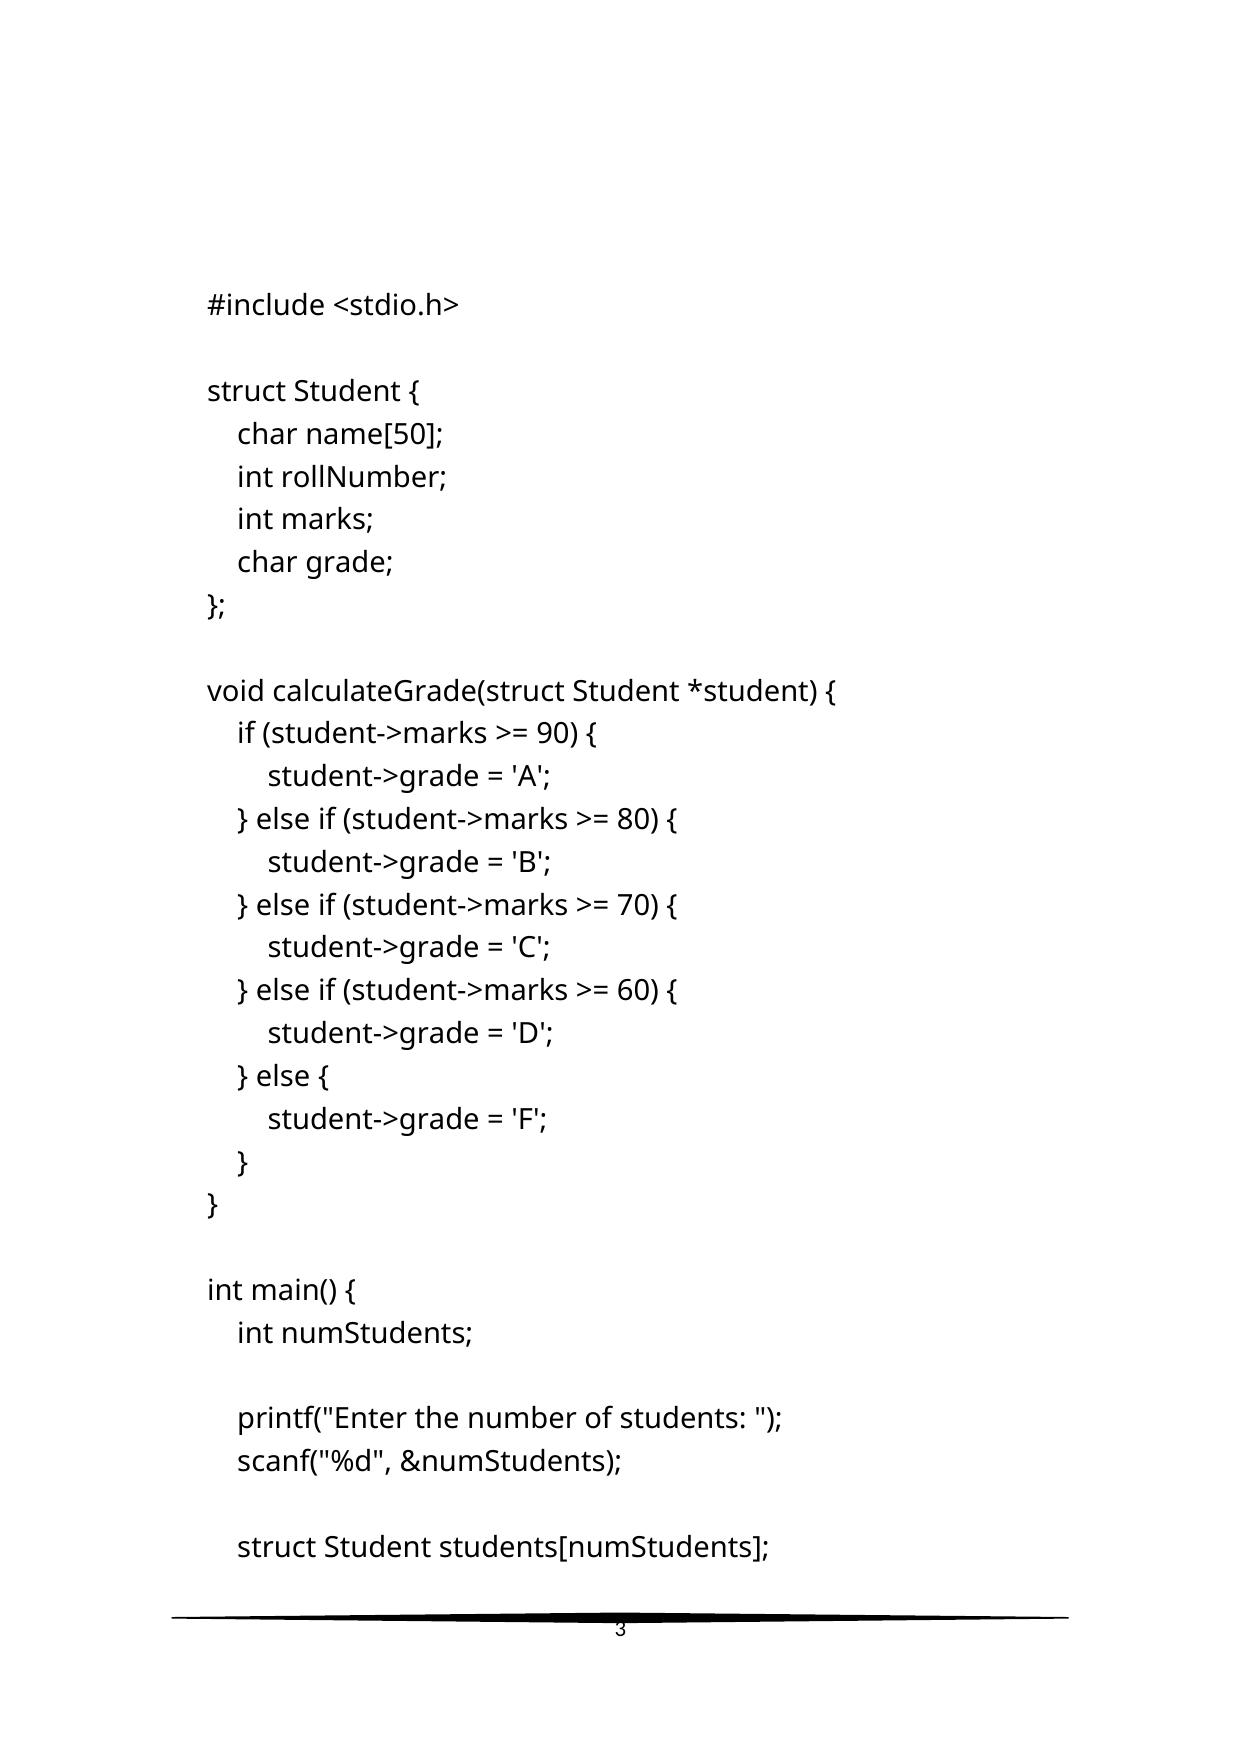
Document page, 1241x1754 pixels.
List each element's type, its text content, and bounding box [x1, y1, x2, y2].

list struct Student { [207, 370, 1090, 410]
list int main() { [207, 1269, 1090, 1309]
list char grade; [207, 541, 1090, 581]
list } else if (student->marks >= 60) { [207, 969, 1090, 1009]
list void calculateGrade(struct Student *student) { [207, 670, 1090, 709]
list if (student->marks >= 90) { [207, 713, 1090, 752]
list } [207, 1141, 1090, 1181]
list }; [207, 584, 1090, 624]
list printf("Enter the number of students: "); [207, 1398, 1090, 1437]
list } else if (student->marks >= 80) { [207, 798, 1090, 838]
list student->grade = 'A'; [207, 756, 1090, 795]
list student->grade = 'D'; [207, 1012, 1090, 1052]
list } else { [207, 1055, 1090, 1095]
list } [207, 1184, 1090, 1223]
list char name[50]; [207, 413, 1090, 453]
list student->grade = 'C'; [207, 927, 1090, 966]
list student->grade = 'B'; [207, 841, 1090, 881]
list struct Student students[numStudents]; [207, 1526, 1090, 1566]
list } else if (student->marks >= 70) { [207, 884, 1090, 924]
list int numStudents; [207, 1312, 1090, 1352]
list student->grade = 'F'; [207, 1098, 1090, 1138]
list #include <stdio.h> [207, 284, 1090, 324]
list scanf("%d", &numStudents); [207, 1441, 1090, 1480]
list int rollNumber; [207, 456, 1090, 496]
list int marks; [207, 499, 1090, 538]
